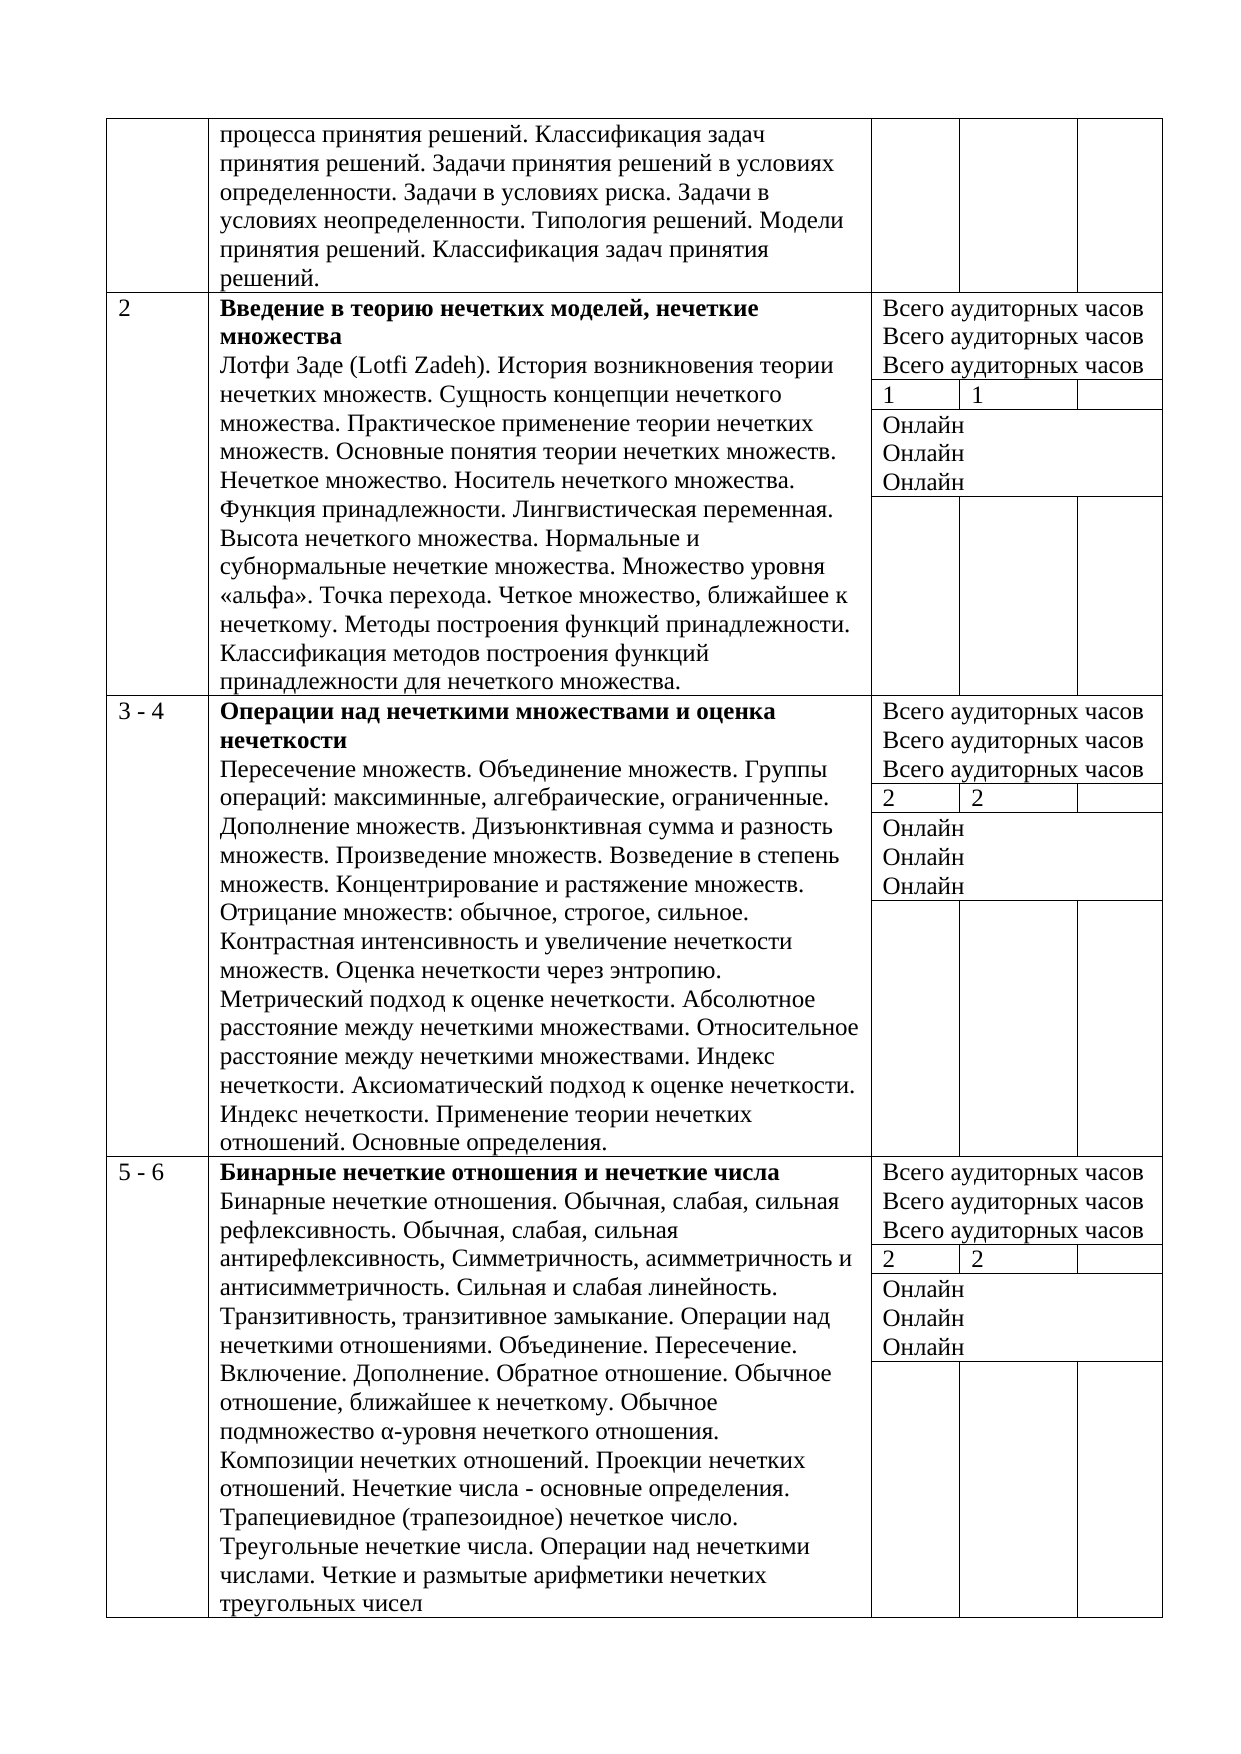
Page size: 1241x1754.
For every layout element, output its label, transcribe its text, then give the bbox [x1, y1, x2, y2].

table_cell [872, 497, 959, 695]
table_cell [1078, 1245, 1162, 1273]
table_cell 2 [872, 1245, 959, 1273]
table_cell Всего аудиторных часов [872, 696, 1162, 782]
table_cell 2 [960, 784, 1077, 812]
table_cell [960, 901, 1077, 1156]
table_cell [872, 119, 959, 292]
table_cell [872, 901, 959, 1156]
table_cell [1078, 901, 1162, 1156]
table_cell 2 [960, 1245, 1077, 1273]
table_cell [960, 497, 1077, 695]
table_cell 3 - 4 [107, 696, 208, 1156]
table_cell Операции над нечеткими множествами и оценка нечеткости Пересечение множеств. Объединение множеств. Группы операций: максиминные, алгебраические, ограниченные. Дополнение множеств. Дизъюнктивная сумма и разность множеств. Произведение множеств. Возведение в степень множеств. Концентрирование и растяжение множеств. Отрицание множеств: обычное, строгое, сильное. Контрастная интенсивность и увеличение нечеткости множеств. Оценка нечеткости через энтропию. Метрический подход к оценке нечеткости. Абсолютное расстояние между нечеткими множествами. Относительное расстояние между нечеткими множествами. Индекс нечеткости. Аксиоматический подход к оценке нечеткости. Индекс нечеткости. Применение теории нечетких отношений. Основные определения. [209, 696, 871, 1156]
table_cell Всего аудиторных часов [872, 293, 1162, 379]
table_cell Онлайн [872, 813, 1162, 899]
table_cell [1078, 119, 1162, 292]
table_cell [1078, 497, 1162, 695]
table_cell Бинарные нечеткие отношения и нечеткие числа Бинарные нечеткие отношения. Обычная, слабая, сильная рефлексивность. Обычная, слабая, сильная антирефлексивность, Симметричность, асимметричность и антисимметричность. Сильная и слабая линейность. Транзитивность, транзитивное замыкание. Операции над нечеткими отношениями. Объединение. Пересечение. Включение. Дополнение. Обратное отношение. Обычное отношение, ближайшее к нечеткому. Обычное подмножество α-уровня нечеткого отношения. Композиции нечетких отношений. Проекции нечетких отношений. Нечеткие числа - основные определения. Трапециевидное (трапезоидное) нечеткое число. Треугольные нечеткие числа. Операции над нечеткими числами. Четкие и размытые арифметики нечетких треугольных чисел [209, 1157, 871, 1617]
table_cell 1 [960, 380, 1077, 409]
table_cell 1 [872, 380, 959, 409]
table_cell Онлайн [872, 410, 1162, 496]
table_cell [960, 1362, 1077, 1617]
table_cell 2 [107, 293, 208, 695]
table_cell [960, 119, 1077, 292]
table_cell Онлайн [872, 1274, 1162, 1361]
table_cell Всего аудиторных часов [872, 1157, 1162, 1243]
table_cell [1078, 380, 1162, 409]
table_cell [1078, 784, 1162, 812]
table_cell [1078, 1362, 1162, 1617]
table_cell 2 [872, 784, 959, 812]
table_cell 5 - 6 [107, 1157, 208, 1617]
table_cell [872, 1362, 959, 1617]
table_cell Введение в теорию нечетких моделей, нечеткие множества Лотфи Заде (Lotfi Zadeh). История возникновения теории нечетких множеств. Сущность концепции нечеткого множества. Практическое применение теории нечетких множеств. Основные понятия теории нечетких множеств. Нечеткое множество. Носитель нечеткого множества. Функция принадлежности. Лингвистическая переменная. Высота нечеткого множества. Нормальные и субнормальные нечеткие множества. Множество уровня «альфа». Точка перехода. Четкое множество, ближайшее к нечеткому. Методы построения функций принадлежности. Классификация методов построения функций принадлежности для нечеткого множества. [209, 293, 871, 695]
